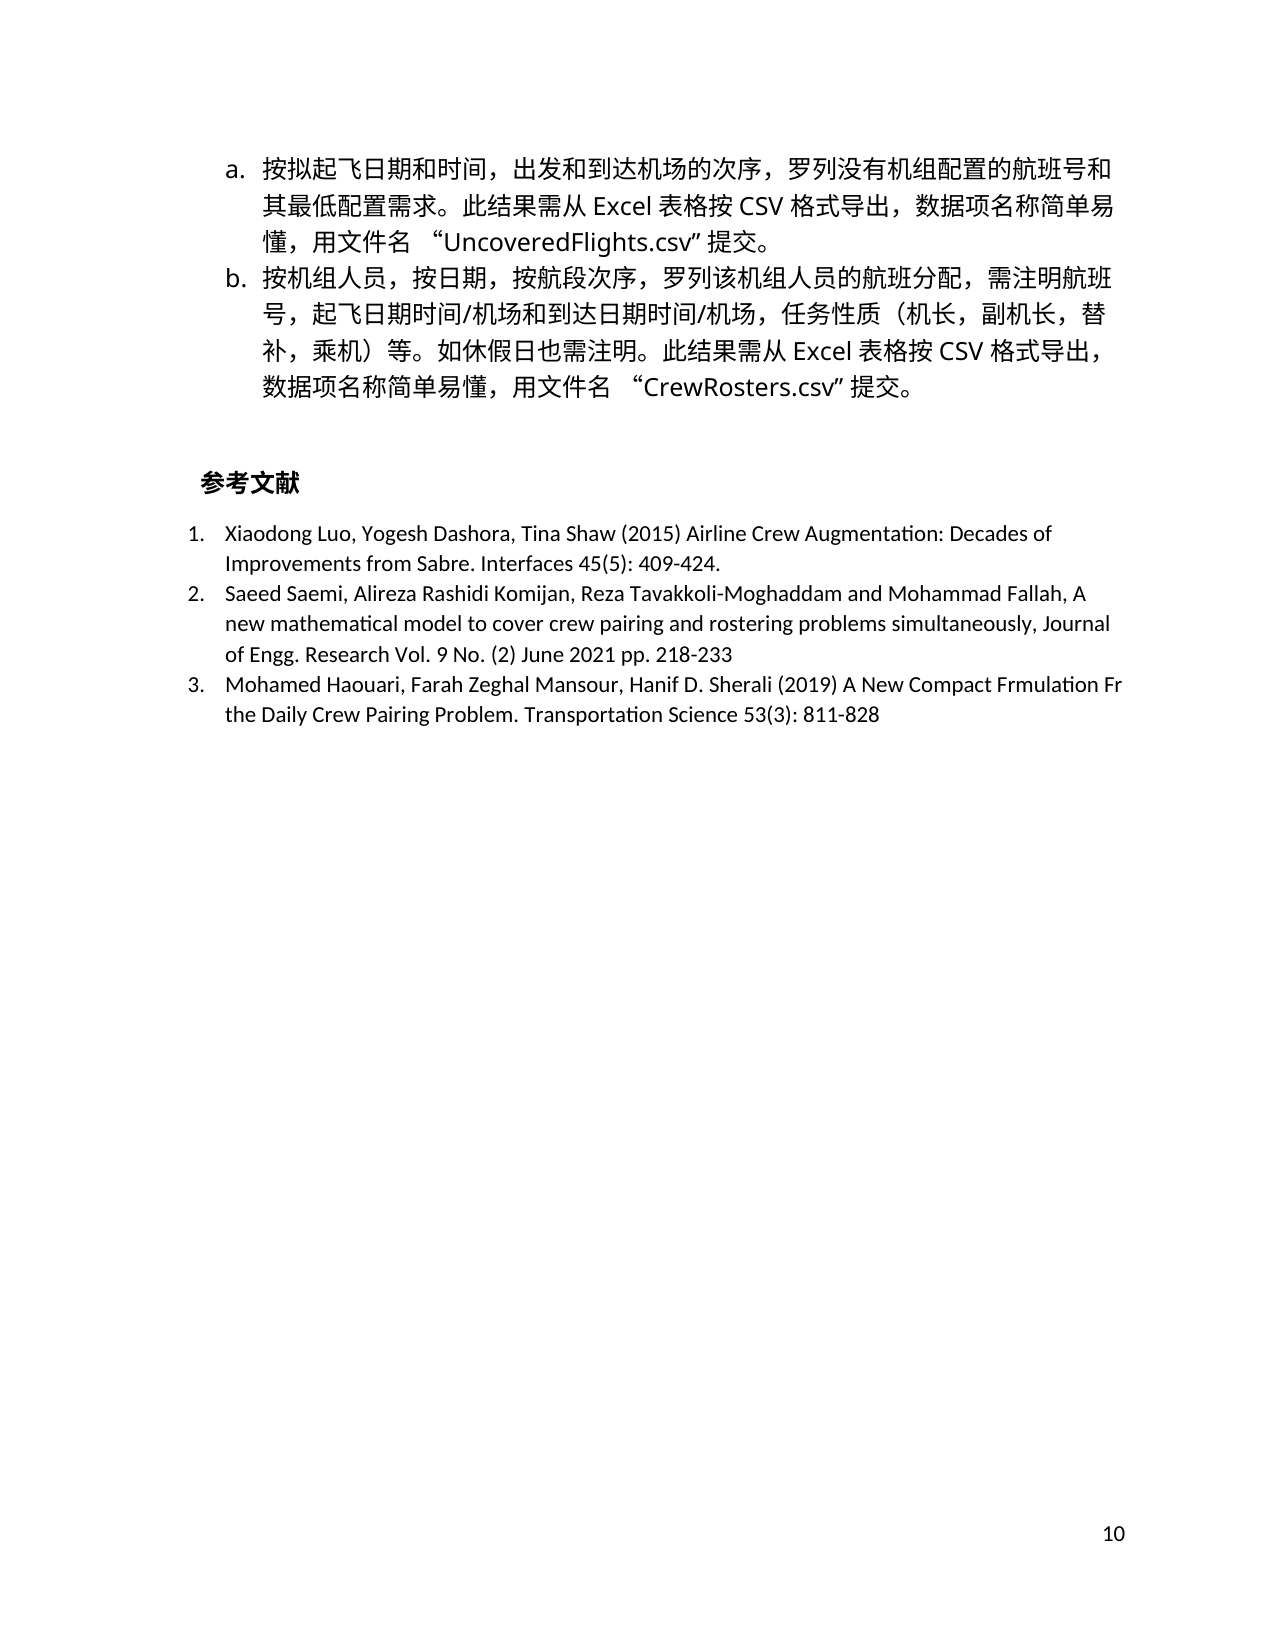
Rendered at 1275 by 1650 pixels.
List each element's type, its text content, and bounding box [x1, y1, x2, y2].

text 参考文献 [150, 463, 1125, 499]
list Xiaodong Luo, Yogesh Dashora, Tina Shaw (2015) Airline Crew Augmentation: Decades of Improvements from Sabre. Interfaces 45(5): 409-424. [187, 519, 1125, 577]
list 按机组人员，按日期，按航段次序，罗列该机组人员的航班分配，需注明航班号，起飞日期时间/机场和到达日期时间/机场，任务性质（机长，副机长，替补，乘机）等。如休假日也需注明。此结果需从Excel 表格按CSV 格式导出，数据项名称简单易懂，用文件名 “CrewRosters.csv” 提交。 [225, 259, 1125, 404]
list Saeed Saemi, Alireza Rashidi Komijan, Reza Tavakkoli-Moghaddam and Mohammad Fallah, A new mathematical model to cover crew pairing and rostering problems simultaneously, Journal of Engg. Research Vol. 9 No. (2) June 2021 pp. 218-233 [187, 579, 1125, 668]
list Mohamed Haouari, Farah Zeghal Mansour, Hanif D. Sherali (2019) A New Compact Frmulation Fr the Daily Crew Pairing Problem. Transportation Science 53(3): 811-828 [187, 670, 1125, 728]
list 按拟起飞日期和时间，出发和到达机场的次序，罗列没有机组配置的航班号和其最低配置需求。此结果需从Excel 表格按CSV 格式导出，数据项名称简单易懂，用文件名 “UncoveredFlights.csv” 提交。 [225, 150, 1125, 259]
